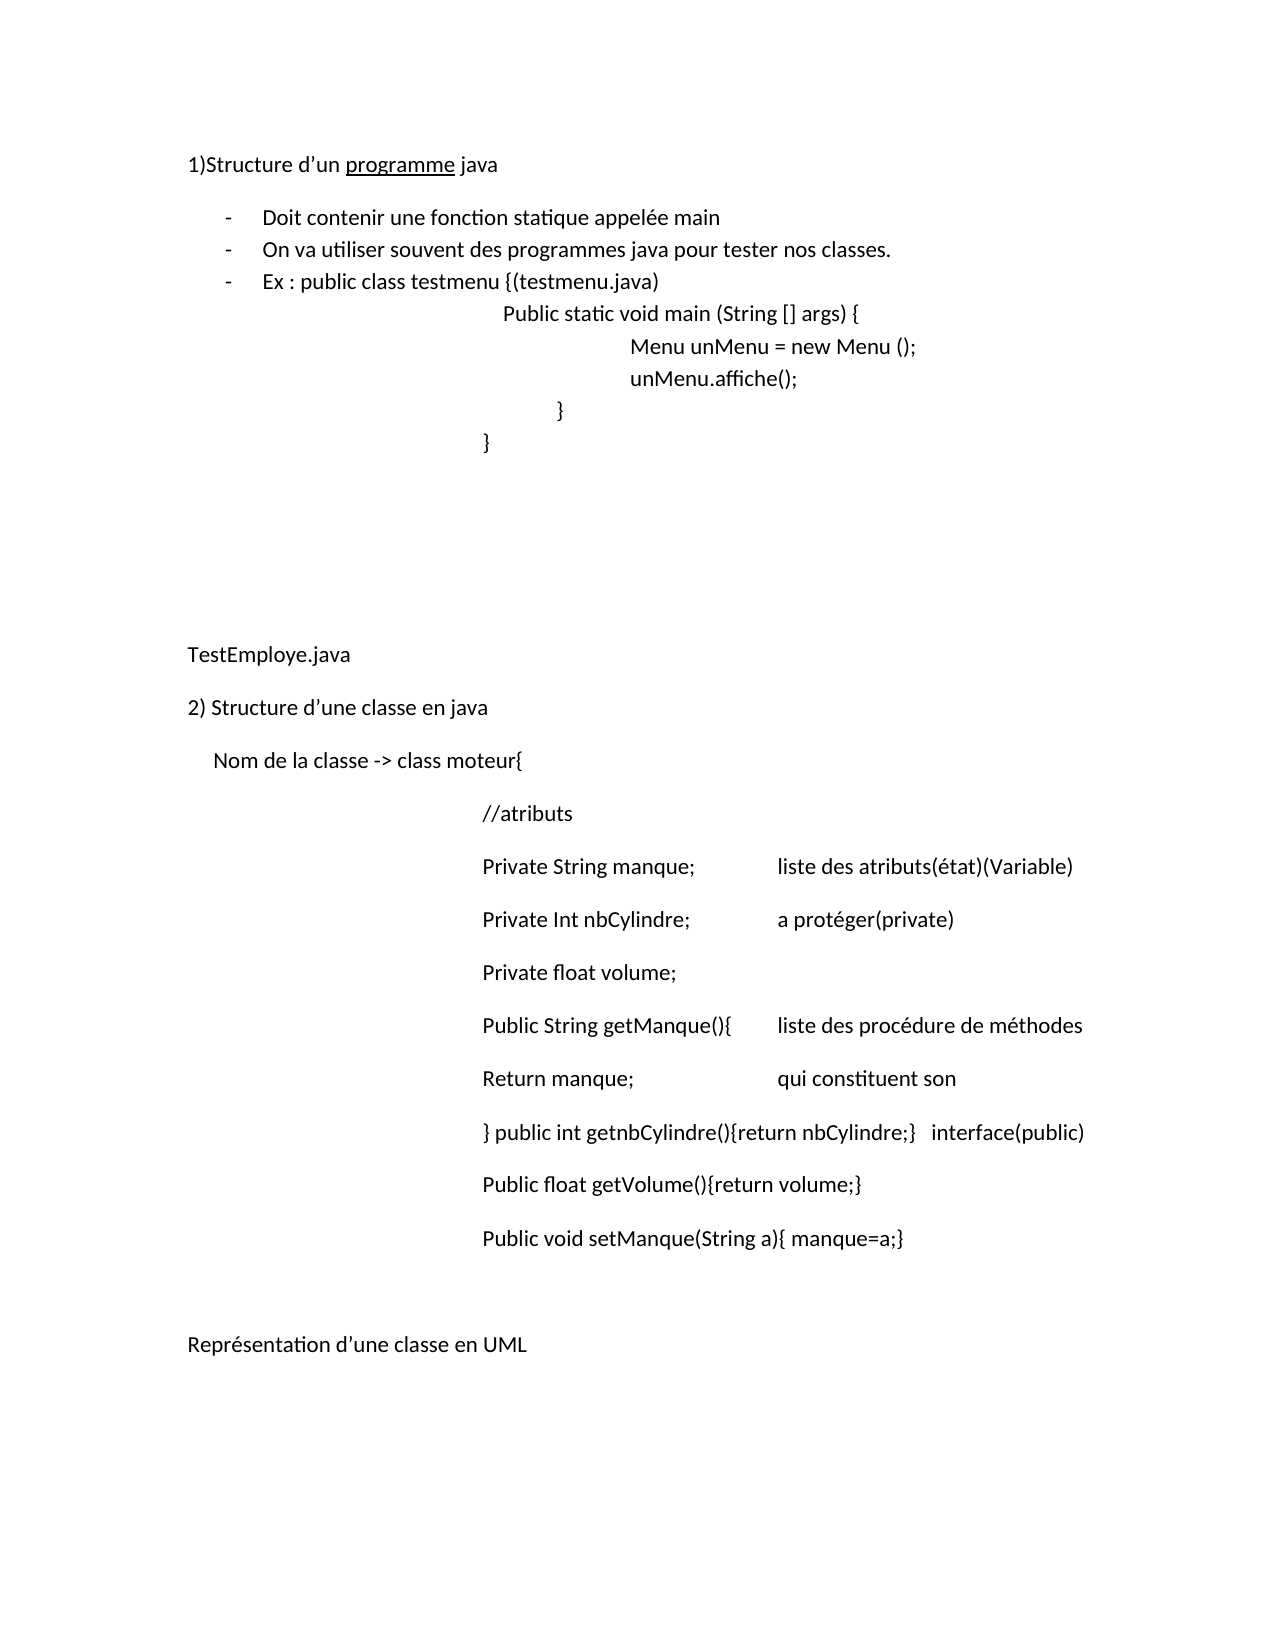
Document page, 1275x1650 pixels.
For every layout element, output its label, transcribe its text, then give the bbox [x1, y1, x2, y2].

list } [482, 428, 1087, 456]
list Doit contenir une fonction statique appelée main [225, 203, 1087, 231]
text //atributs [187, 799, 1087, 827]
text TestEmploye.java [187, 640, 1087, 668]
list } [482, 396, 1087, 424]
list Public static void main (String [] args) { [482, 299, 1087, 328]
text Return manque; qui constituent son [187, 1064, 1087, 1093]
text 1)Structure d’un programme java [187, 150, 1087, 178]
text Private Int nbCylindre; a protéger(private) [187, 906, 1087, 933]
text } public int getnbCylindre(){return nbCylindre;} interface(public) [409, 1118, 1087, 1146]
text Private float volume; [187, 958, 1087, 987]
list unMenu.affiche(); [482, 364, 1087, 392]
list Ex : public class testmenu {(testmenu.java) [225, 267, 1087, 295]
text Public String getManque(){ liste des procédure de méthodes [187, 1012, 1087, 1039]
text Public void setManque(String a){ manque=a;} [409, 1224, 1087, 1252]
text Private String manque; liste des atributs(état)(Variable) [187, 852, 1087, 881]
text 2) Structure d’une classe en java [187, 693, 1087, 721]
text Public float getVolume(){return volume;} [409, 1171, 1087, 1199]
list Menu unMenu = new Menu (); [482, 332, 1087, 360]
text Nom de la classe -> class moteur{ [187, 746, 1087, 774]
list On va utiliser souvent des programmes java pour tester nos classes. [225, 235, 1087, 263]
text Représentation d’une classe en UML [187, 1330, 1087, 1358]
